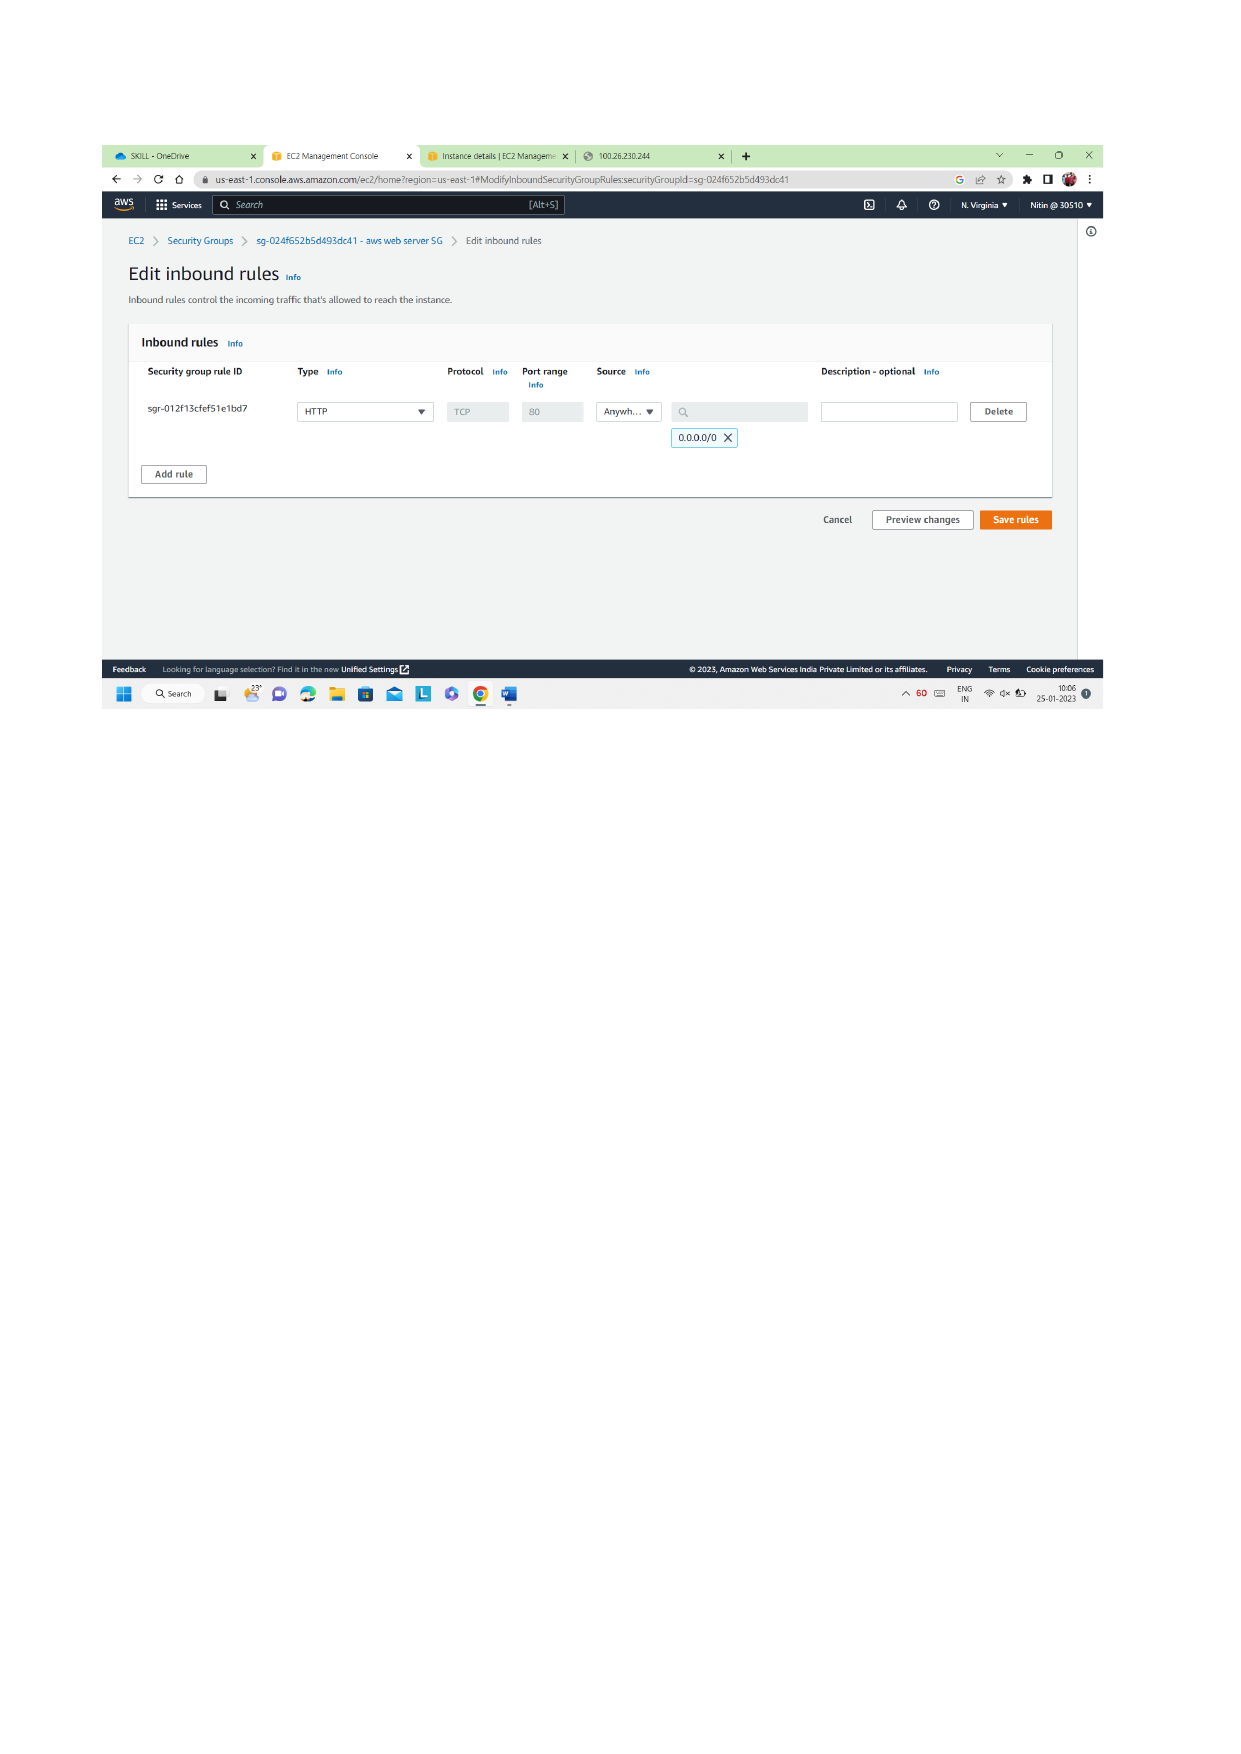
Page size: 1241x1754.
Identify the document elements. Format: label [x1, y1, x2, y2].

picture [102, 145, 1104, 709]
